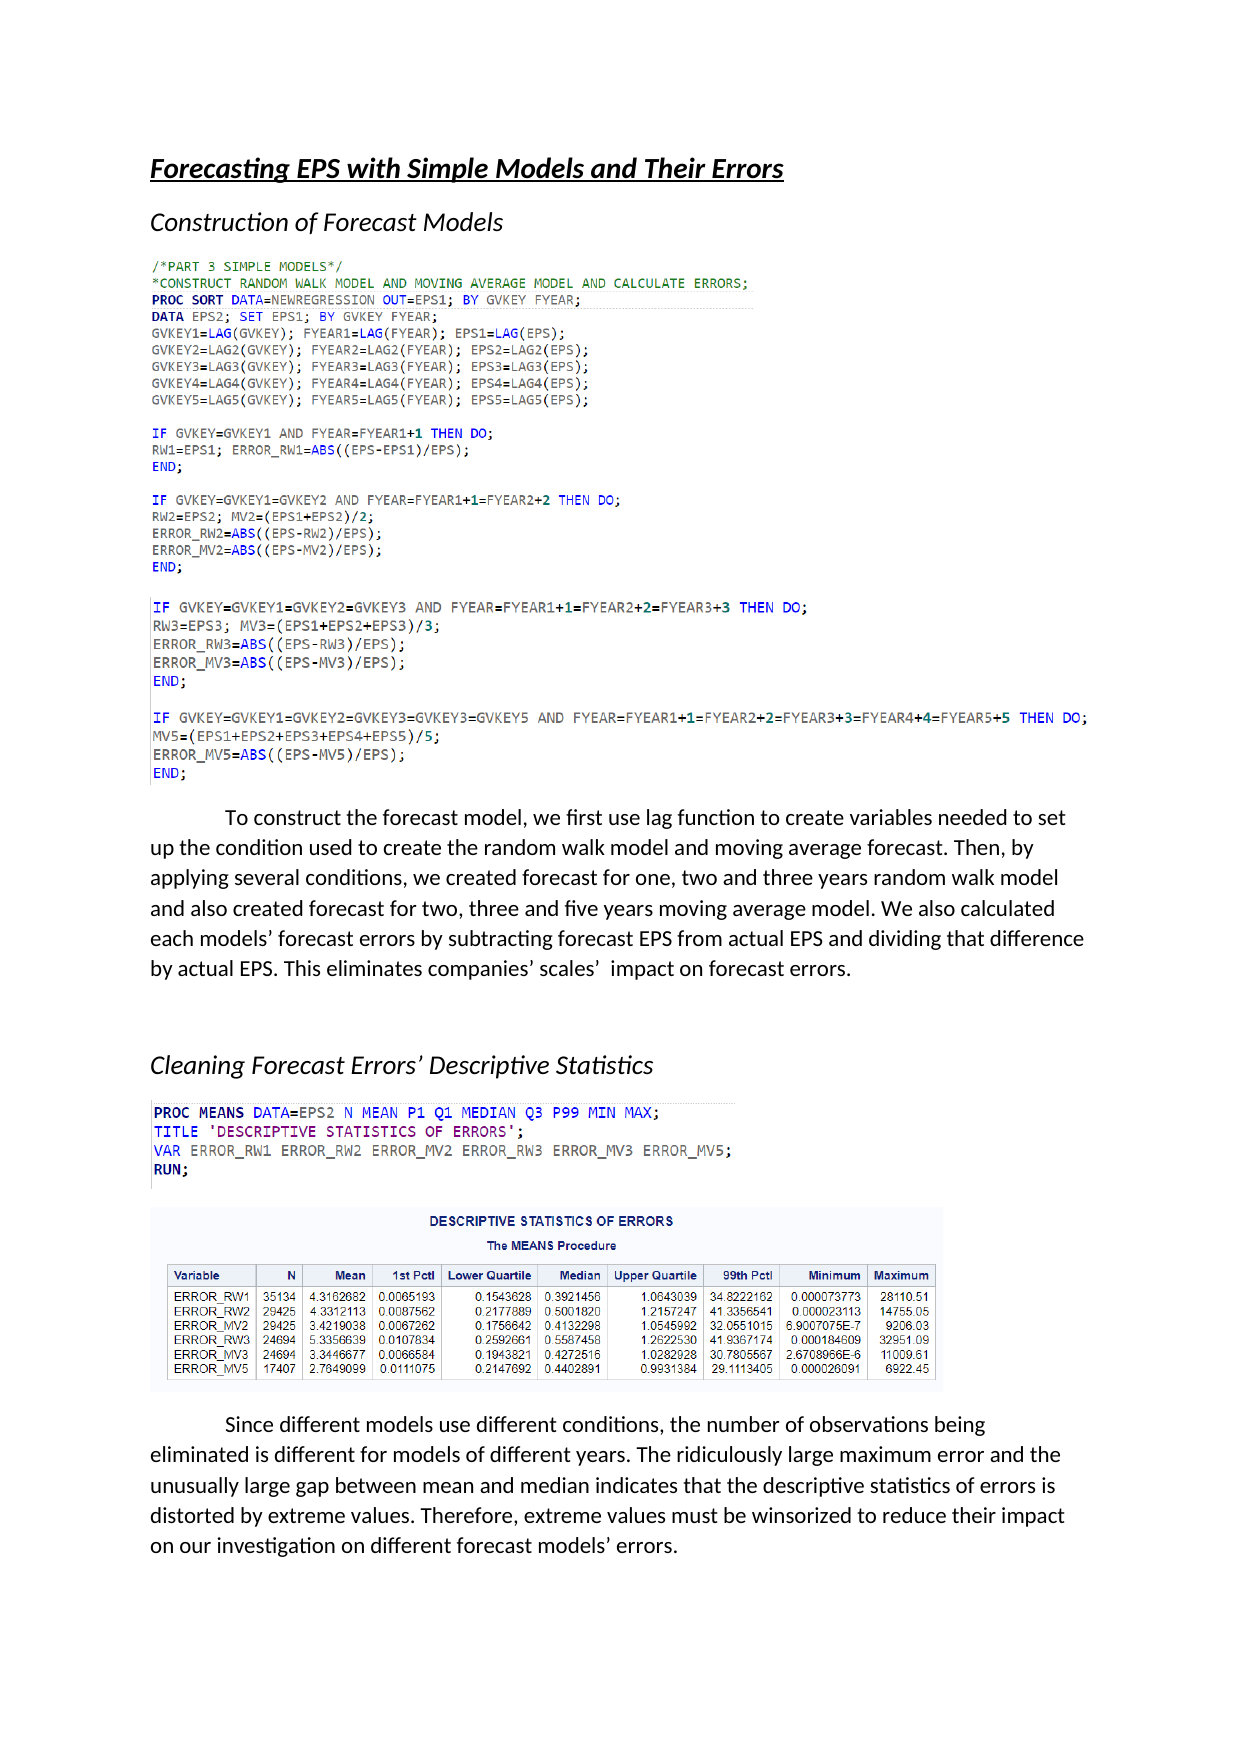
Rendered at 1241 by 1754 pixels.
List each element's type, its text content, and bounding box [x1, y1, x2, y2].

picture [150, 597, 1091, 785]
text Since different models use different conditions, the number of observations being eliminated is different for models of different years. The ridiculously large maximum error and the unusually large gap between mean and median indicates that the descriptive statistics of errors is distorted by extreme values. Therefore, extreme values must be winsorized to reduce their impact on our investigation on different forecast models’ errors. [150, 1410, 1090, 1559]
text Construction of Forecast Models [150, 205, 1090, 238]
text Forecasting EPS with Simple Models and Their Errors [150, 150, 1090, 186]
picture [150, 1100, 737, 1189]
text To construct the forecast model, we first use lag function to create variables needed to set up the condition used to create the random walk model and moving average forecast. Then, by applying several conditions, we created forecast for one, two and three years random walk model and also created forecast for two, three and five years moving average model. We also calculated each models’ forecast errors by subtracting forecast EPS from actual EPS and dividing that difference by actual EPS. This eliminates companies’ scales’ impact on forecast errors. [150, 803, 1090, 982]
picture [150, 257, 754, 579]
picture [150, 1207, 944, 1392]
text Cleaning Forecast Errors’ Descriptive Statistics [150, 1048, 1090, 1081]
